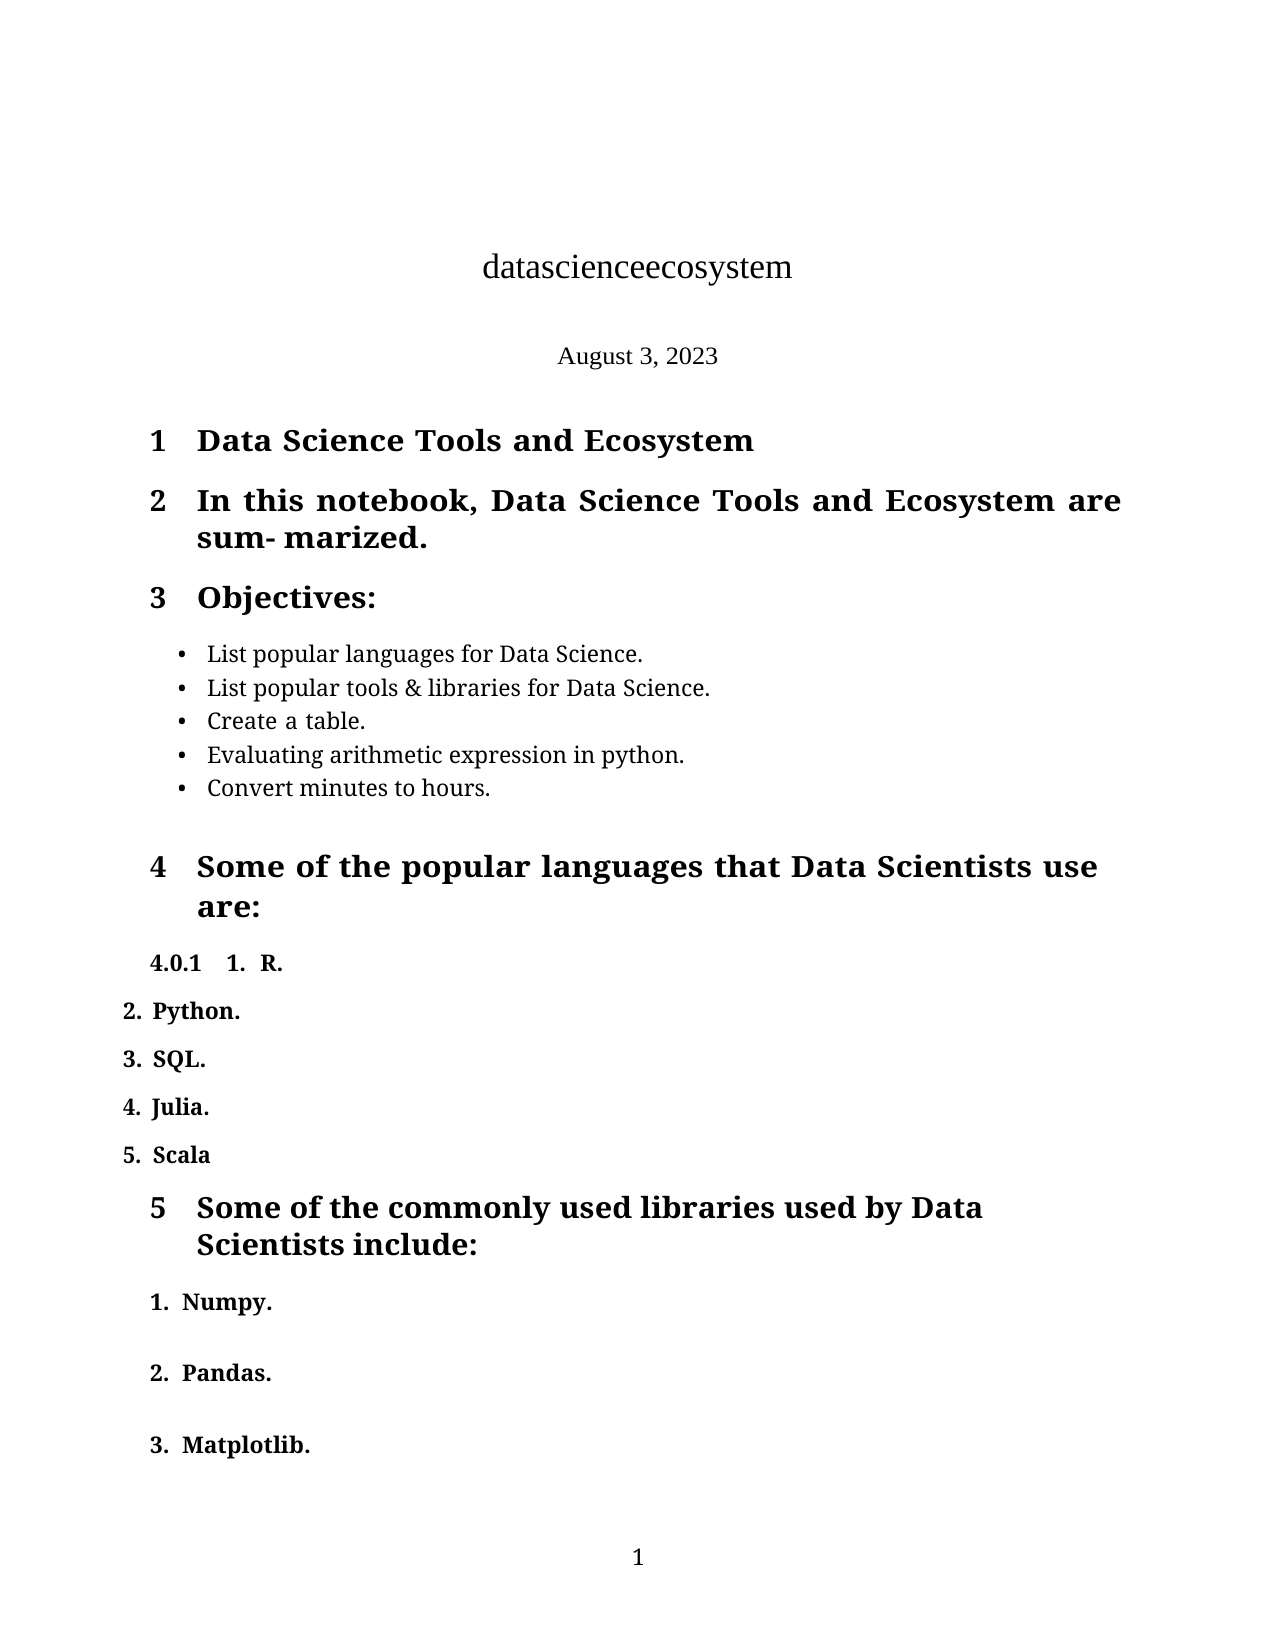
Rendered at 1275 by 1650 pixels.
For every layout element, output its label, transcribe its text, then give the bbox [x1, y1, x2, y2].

list List popular tools & libraries for Data Science. [178, 672, 1137, 703]
list Convert minutes to hours. [178, 772, 1137, 803]
list Matplotlib. [150, 1429, 1137, 1460]
list Pandas. [150, 1357, 1137, 1388]
list 2. Python. [85, 995, 1137, 1026]
list 3. SQL. [85, 1043, 1137, 1074]
subtitle Objectives: [150, 578, 1137, 617]
list List popular languages for Data Science. [178, 638, 1137, 670]
title datascienceecosystem [480, 245, 795, 286]
list Numpy. [150, 1285, 1137, 1317]
list Evaluating arithmetic expression in python. [178, 739, 1137, 770]
subtitle Some of the commonly used libraries used by Data Scientists include: [150, 1189, 1125, 1264]
text August 3, 2023 [480, 341, 795, 370]
list 5. Scala [85, 1139, 1137, 1171]
list In this notebook, Data Science Tools and Ecosystem are sum- marized. [150, 482, 1125, 557]
subtitle Some of the popular languages that Data Scientists use are: [150, 847, 1137, 926]
subtitle Data Science Tools and Ecosystem [150, 420, 1137, 459]
text 4.0.1 1. R. [150, 947, 1137, 978]
list 4. Julia. [85, 1091, 1137, 1123]
list Create a table. [178, 705, 1137, 737]
